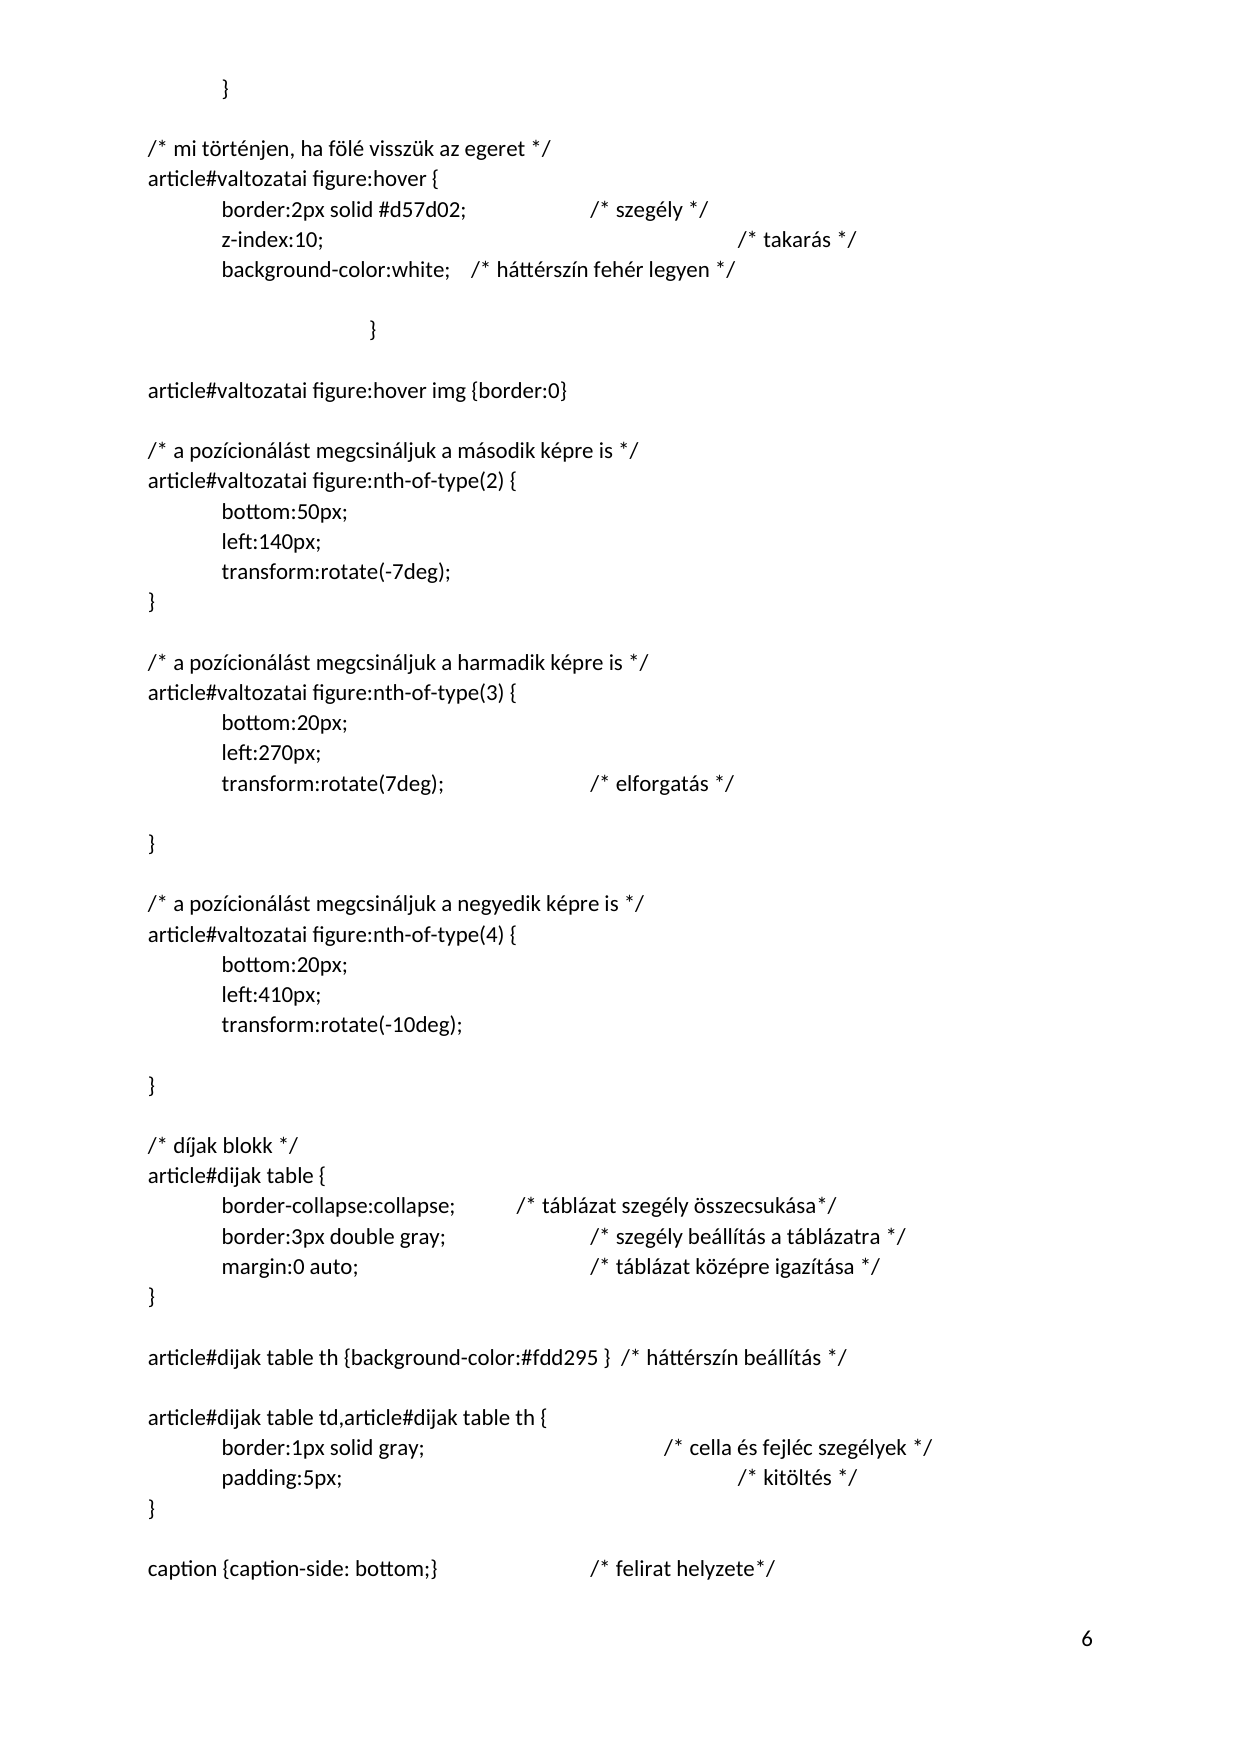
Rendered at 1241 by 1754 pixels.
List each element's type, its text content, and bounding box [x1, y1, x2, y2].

text transform:rotate(-7deg); [148, 557, 1093, 585]
text article#dijak table { [148, 1161, 1093, 1189]
text } [148, 1494, 1093, 1522]
text margin:0 auto; /* táblázat középre igazítása */ [148, 1252, 1093, 1280]
text padding:5px; /* kitöltés */ [148, 1463, 1093, 1491]
text article#dijak table td,article#dijak table th { [148, 1403, 1093, 1431]
text } [148, 316, 1093, 343]
text bottom:50px; [148, 497, 1093, 525]
text /* a pozícionálást megcsináljuk a második képre is */ [148, 436, 1093, 464]
text background-color:white; /* háttérszín fehér legyen */ [148, 255, 1093, 283]
text transform:rotate(7deg); /* elforgatás */ [148, 769, 1093, 797]
text caption {caption-side: bottom;} /* felirat helyzete*/ [148, 1554, 1093, 1582]
text border-collapse:collapse; /* táblázat szegély összecsukása*/ [148, 1192, 1093, 1219]
text article#valtozatai figure:hover img {border:0} [148, 376, 1093, 404]
text article#valtozatai figure:hover { [148, 164, 1093, 192]
text } [148, 829, 1093, 857]
text z-index:10; /* takarás */ [148, 225, 1093, 253]
text /* díjak blokk */ [148, 1131, 1093, 1159]
text border:1px solid gray; /* cella és fejléc szegélyek */ [148, 1433, 1093, 1461]
text article#valtozatai figure:nth-of-type(3) { [148, 678, 1093, 706]
text article#valtozatai figure:nth-of-type(2) { [148, 467, 1093, 494]
text } [148, 587, 1093, 615]
text } [148, 1282, 1093, 1310]
text article#dijak table th {background-color:#fdd295 } /* háttérszín beállítás */ [148, 1343, 1093, 1371]
text transform:rotate(-10deg); [148, 1010, 1093, 1038]
text article#valtozatai figure:nth-of-type(4) { [148, 920, 1093, 948]
text left:270px; [148, 738, 1093, 766]
text } [148, 74, 1093, 102]
text /* a pozícionálást megcsináljuk a negyedik képre is */ [148, 889, 1093, 917]
text left:140px; [148, 527, 1093, 555]
text border:2px solid #d57d02; /* szegély */ [148, 195, 1093, 223]
text bottom:20px; [148, 708, 1093, 736]
text } [148, 1071, 1093, 1099]
text left:410px; [148, 980, 1093, 1008]
text /* mi történjen, ha fölé visszük az egeret */ [148, 134, 1093, 162]
text bottom:20px; [148, 950, 1093, 978]
text border:3px double gray; /* szegély beállítás a táblázatra */ [148, 1222, 1093, 1250]
text /* a pozícionálást megcsináljuk a harmadik képre is */ [148, 648, 1093, 676]
